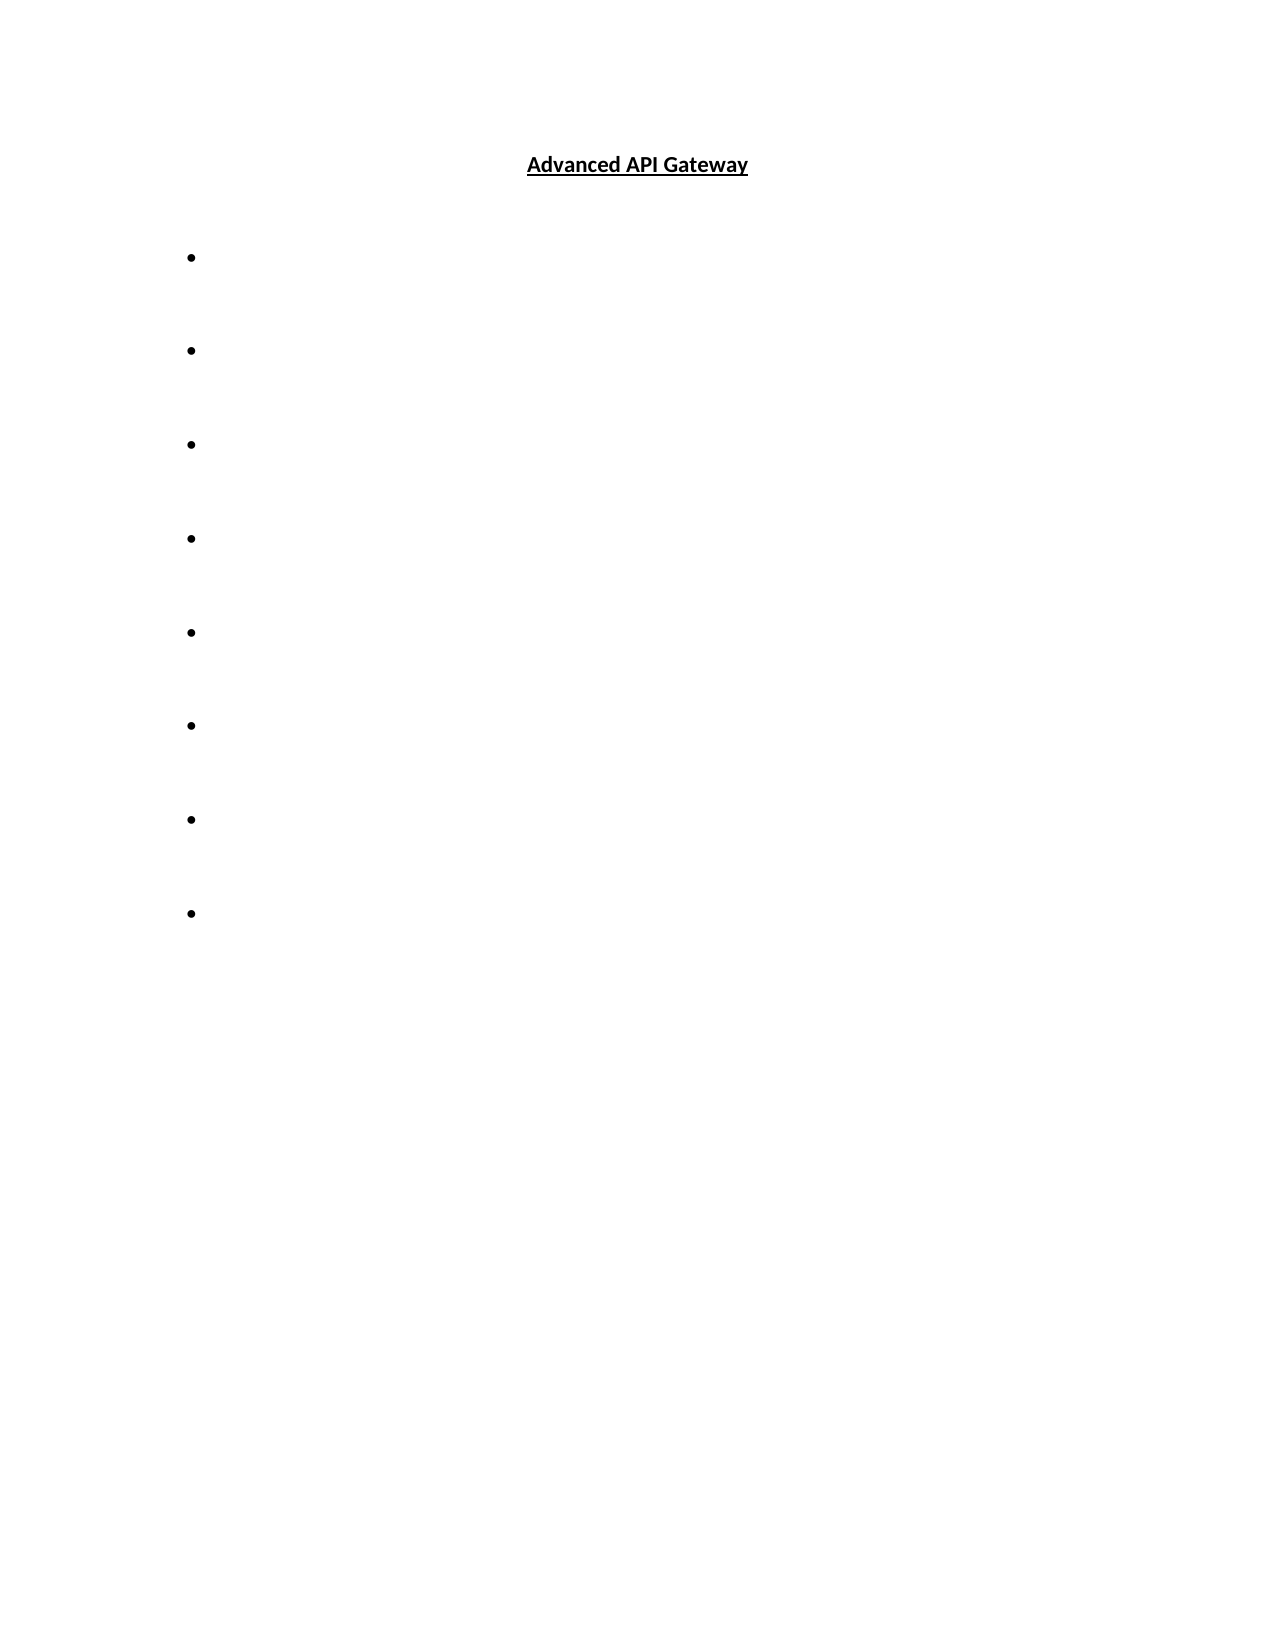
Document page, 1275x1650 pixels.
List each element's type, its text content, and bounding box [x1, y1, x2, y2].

text Advanced API Gateway [150, 150, 1125, 178]
